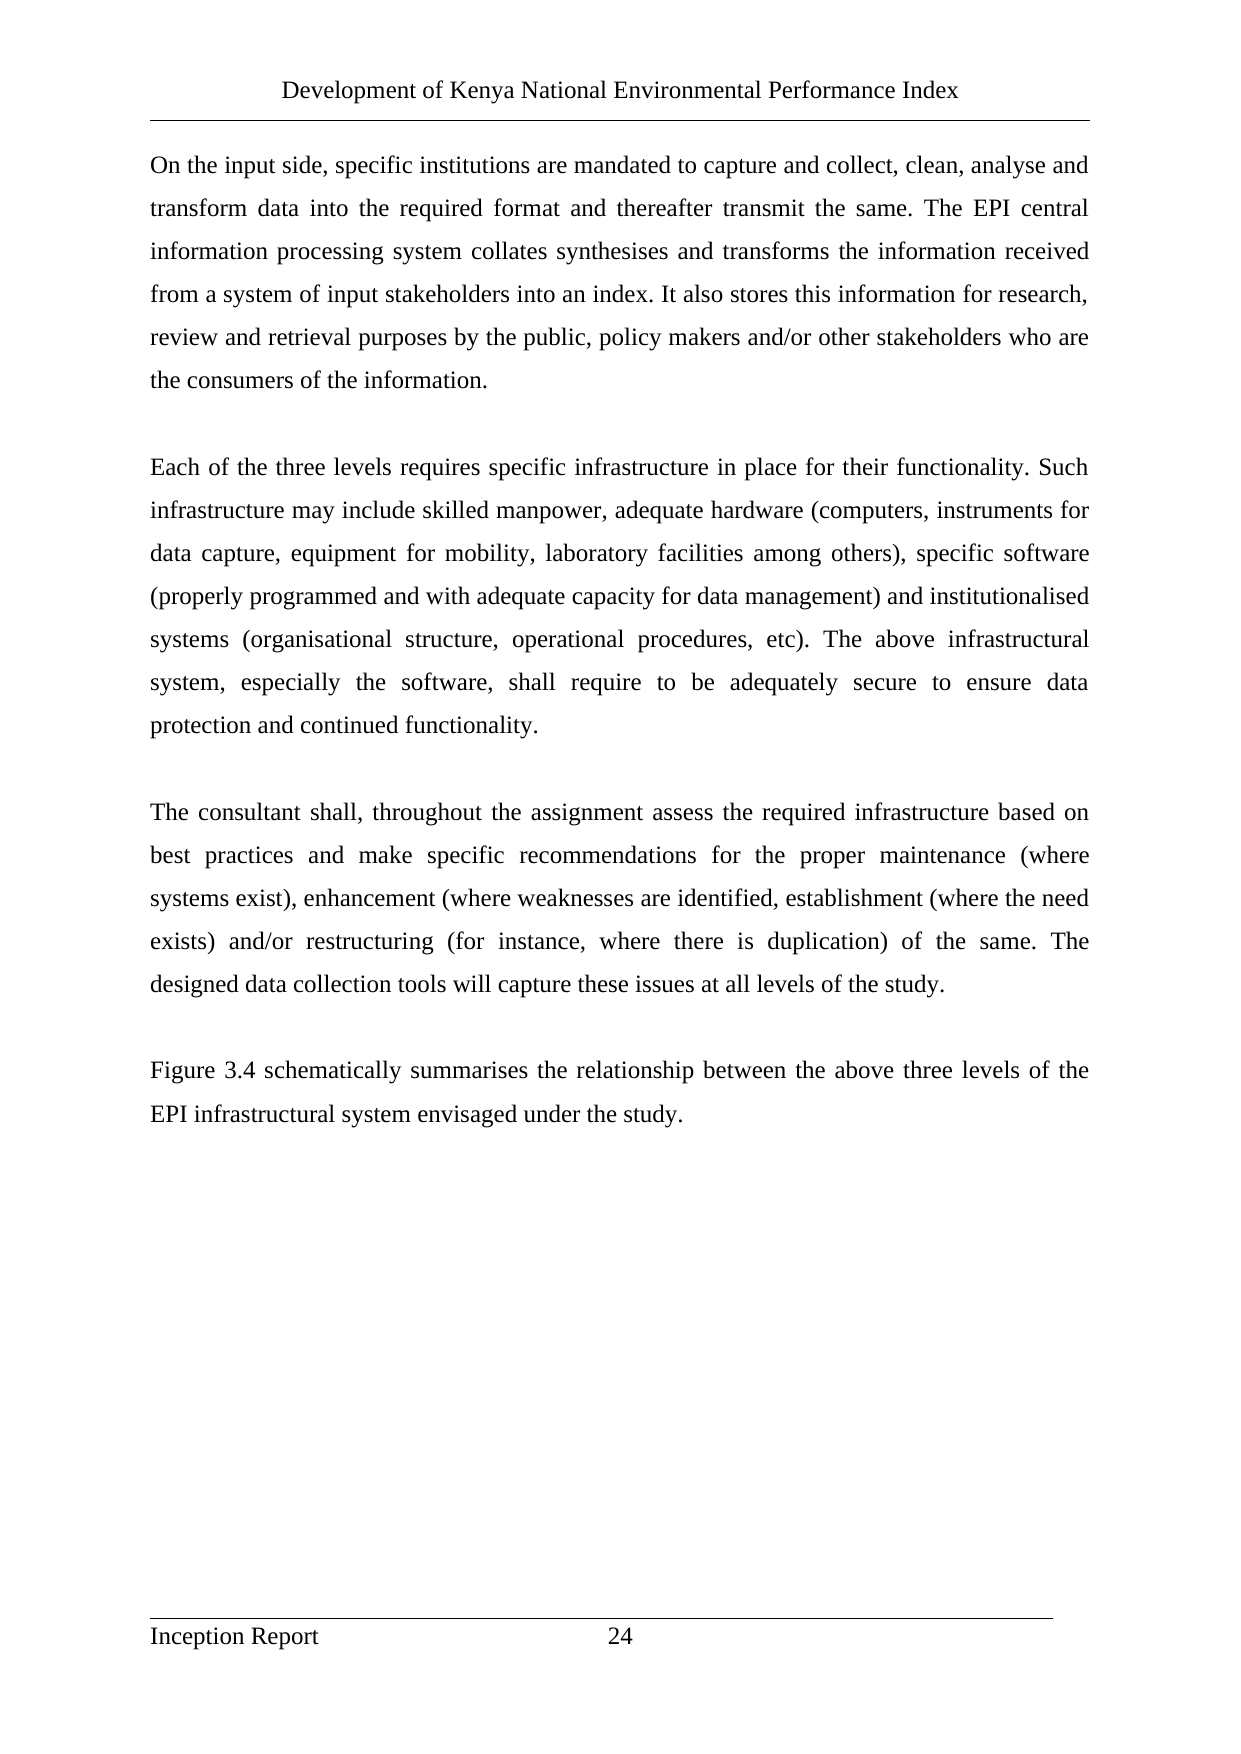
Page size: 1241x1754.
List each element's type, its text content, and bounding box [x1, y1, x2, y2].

text On the input side, specific institutions are mandated to capture and collect, clean, analyse and transform data into the required format and thereafter transmit the same. The EPI central information processing system collates synthesises and transforms the information received from a system of input stakeholders into an index. It also stores this information for research, review and retrieval purposes by the public, policy makers and/or other stakeholders who are the consumers of the information. [150, 150, 1090, 394]
text The consultant shall, throughout the assignment assess the required infrastructure based on best practices and make specific recommendations for the proper maintenance (where systems exist), enhancement (where weaknesses are identified, establishment (where the need exists) and/or restructuring (for instance, where there is duplication) of the same. The designed data collection tools will capture these issues at all levels of the study. [150, 797, 1090, 998]
text Each of the three levels requires specific infrastructure in place for their functionality. Such infrastructure may include skilled manpower, adequate hardware (computers, instruments for data capture, equipment for mobility, laboratory facilities among others), specific software (properly programmed and with adequate capacity for data management) and institutionalised systems (organisational structure, operational procedures, etc). The above infrastructural system, especially the software, shall require to be adequately secure to ensure data protection and continued functionality. [150, 452, 1090, 739]
text Figure 3.4 schematically summarises the relationship between the above three levels of the EPI infrastructural system envisaged under the study. [150, 1056, 1090, 1127]
